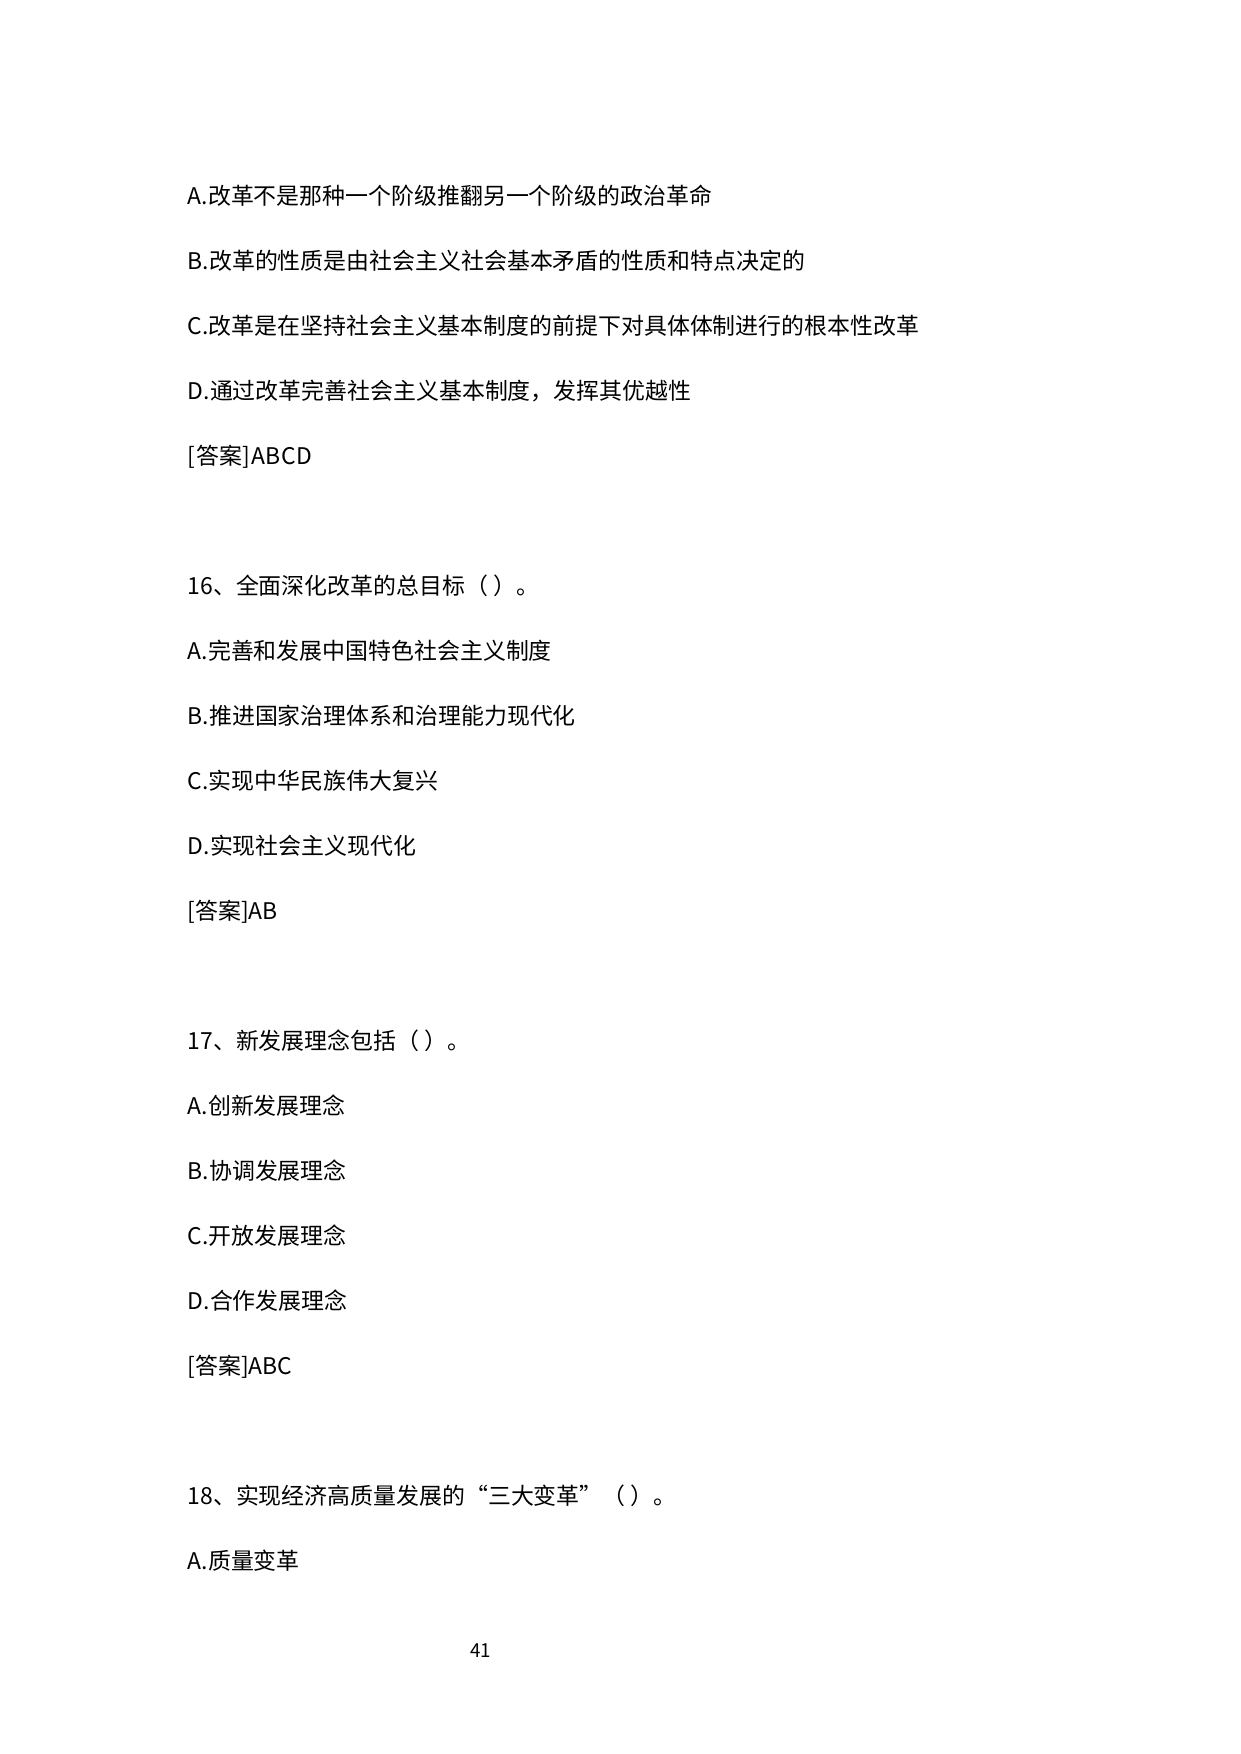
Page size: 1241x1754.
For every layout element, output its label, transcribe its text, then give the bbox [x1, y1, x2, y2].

text D.合作发展理念 [187, 1267, 1053, 1332]
text B.改革的性质是由社会主义社会基本矛盾的性质和特点决定的 [187, 227, 1053, 292]
text C.改革是在坚持社会主义基本制度的前提下对具体体制进行的根本性改革 [187, 292, 1053, 357]
text [答案]AB [187, 877, 1053, 942]
text [答案]ABCD [187, 422, 1053, 487]
text [答案]ABC [187, 1332, 1053, 1397]
text 18、实现经济高质量发展的“三大变革”（ ）。 [187, 1462, 1053, 1527]
text A.改革不是那种一个阶级推翻另一个阶级的政治革命 [187, 162, 1053, 227]
text D.实现社会主义现代化 [187, 812, 1053, 877]
text A.完善和发展中国特色社会主义制度 [187, 617, 1053, 682]
text C.开放发展理念 [187, 1202, 1053, 1267]
text B.协调发展理念 [187, 1137, 1053, 1202]
text C.实现中华民族伟大复兴 [187, 747, 1053, 812]
text 16、全面深化改革的总目标（ ）。 [187, 552, 1053, 617]
text B.推进国家治理体系和治理能力现代化 [187, 682, 1053, 747]
text A.质量变革 [187, 1527, 1053, 1592]
text D.通过改革完善社会主义基本制度，发挥其优越性 [187, 357, 1053, 422]
text 17、新发展理念包括（ ）。 [187, 1007, 1053, 1072]
text A.创新发展理念 [187, 1072, 1053, 1137]
